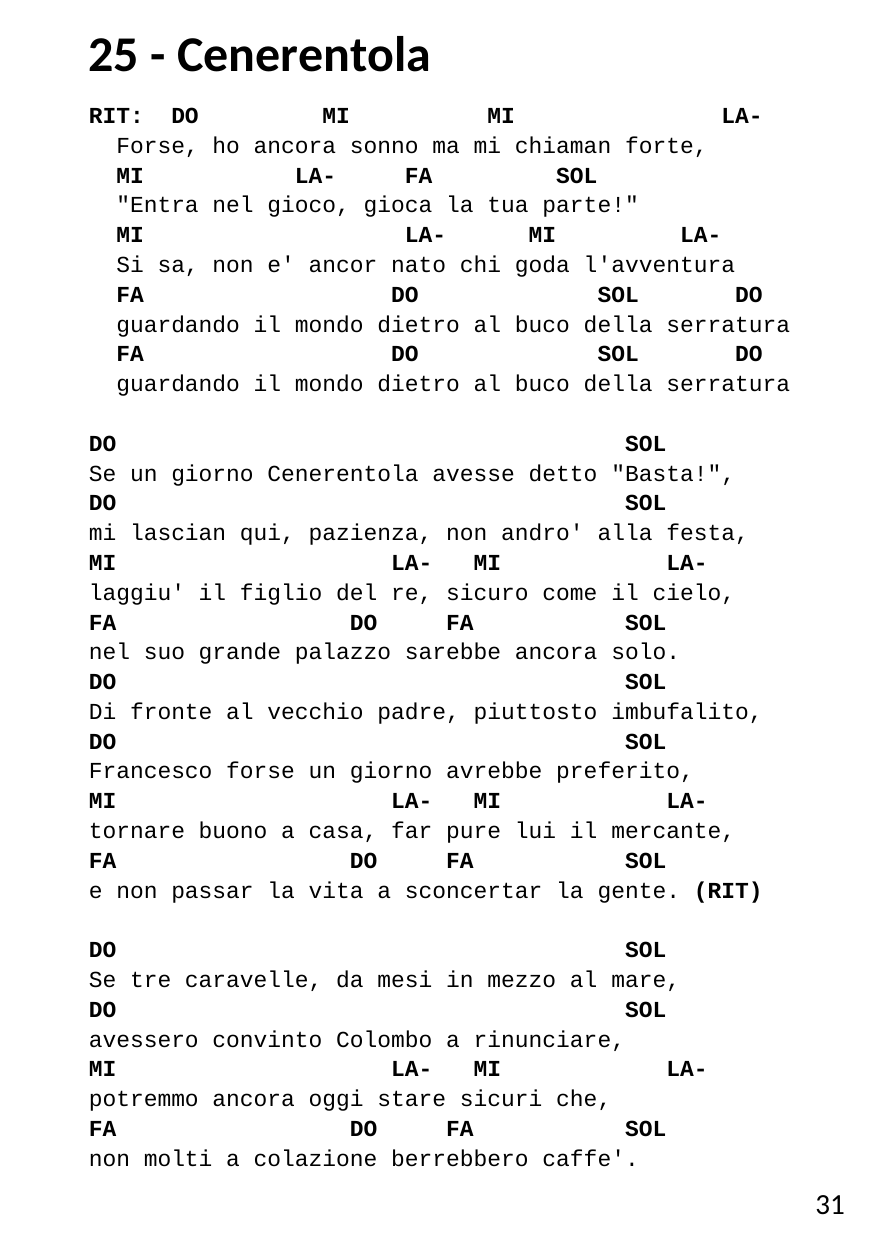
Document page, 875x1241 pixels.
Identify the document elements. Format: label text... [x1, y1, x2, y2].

text Di fronte al vecchio padre, piuttosto imbufalito, [88, 700, 844, 726]
text DO SOL [88, 938, 844, 964]
text FA DO SOL DO [88, 343, 844, 369]
text e non passar la vita a sconcertar la gente. (RIT) [88, 879, 844, 905]
text potremmo ancora oggi stare sicuri che, [88, 1087, 844, 1113]
text Si sa, non e' ancor nato chi goda l'avventura [88, 253, 844, 279]
text Se tre caravelle, da mesi in mezzo al mare, [88, 968, 844, 994]
text guardando il mondo dietro al buco della serratura [88, 313, 844, 339]
text MI LA- MI LA- [88, 1058, 844, 1084]
text non molti a colazione berrebbero caffe'. [88, 1147, 844, 1173]
text DO SOL [88, 492, 844, 518]
subtitle 25 - Cenerentola [88, 22, 844, 83]
text guardando il mondo dietro al buco della serratura [88, 372, 844, 398]
text mi lascian qui, pazienza, non andro' alla festa, [88, 521, 844, 547]
text FA DO FA SOL [88, 849, 844, 875]
text MI LA- MI LA- [88, 789, 844, 816]
text DO SOL [88, 432, 844, 458]
text Francesco forse un giorno avrebbe preferito, [88, 760, 844, 786]
text Forse, ho ancora sonno ma mi chiaman forte, [88, 134, 844, 160]
text Se un giorno Cenerentola avesse detto "Basta!", [88, 462, 844, 488]
text avessero convinto Colombo a rinunciare, [88, 1028, 844, 1054]
text FA DO FA SOL [88, 611, 844, 637]
text MI LA- MI LA- [88, 223, 844, 249]
text FA DO FA SOL [88, 1117, 844, 1143]
text laggiu' il figlio del re, sicuro come il cielo, [88, 581, 844, 607]
text "Entra nel gioco, gioca la tua parte!" [88, 194, 844, 220]
text DO SOL [88, 730, 844, 756]
text MI LA- FA SOL [88, 164, 844, 190]
text tornare buono a casa, far pure lui il mercante, [88, 819, 844, 845]
text RIT: DO MI MI LA- [88, 104, 844, 130]
text FA DO SOL DO [88, 283, 844, 309]
text MI LA- MI LA- [88, 551, 844, 577]
text nel suo grande palazzo sarebbe ancora solo. [88, 641, 844, 667]
text DO SOL [88, 670, 844, 696]
text DO SOL [88, 998, 844, 1024]
